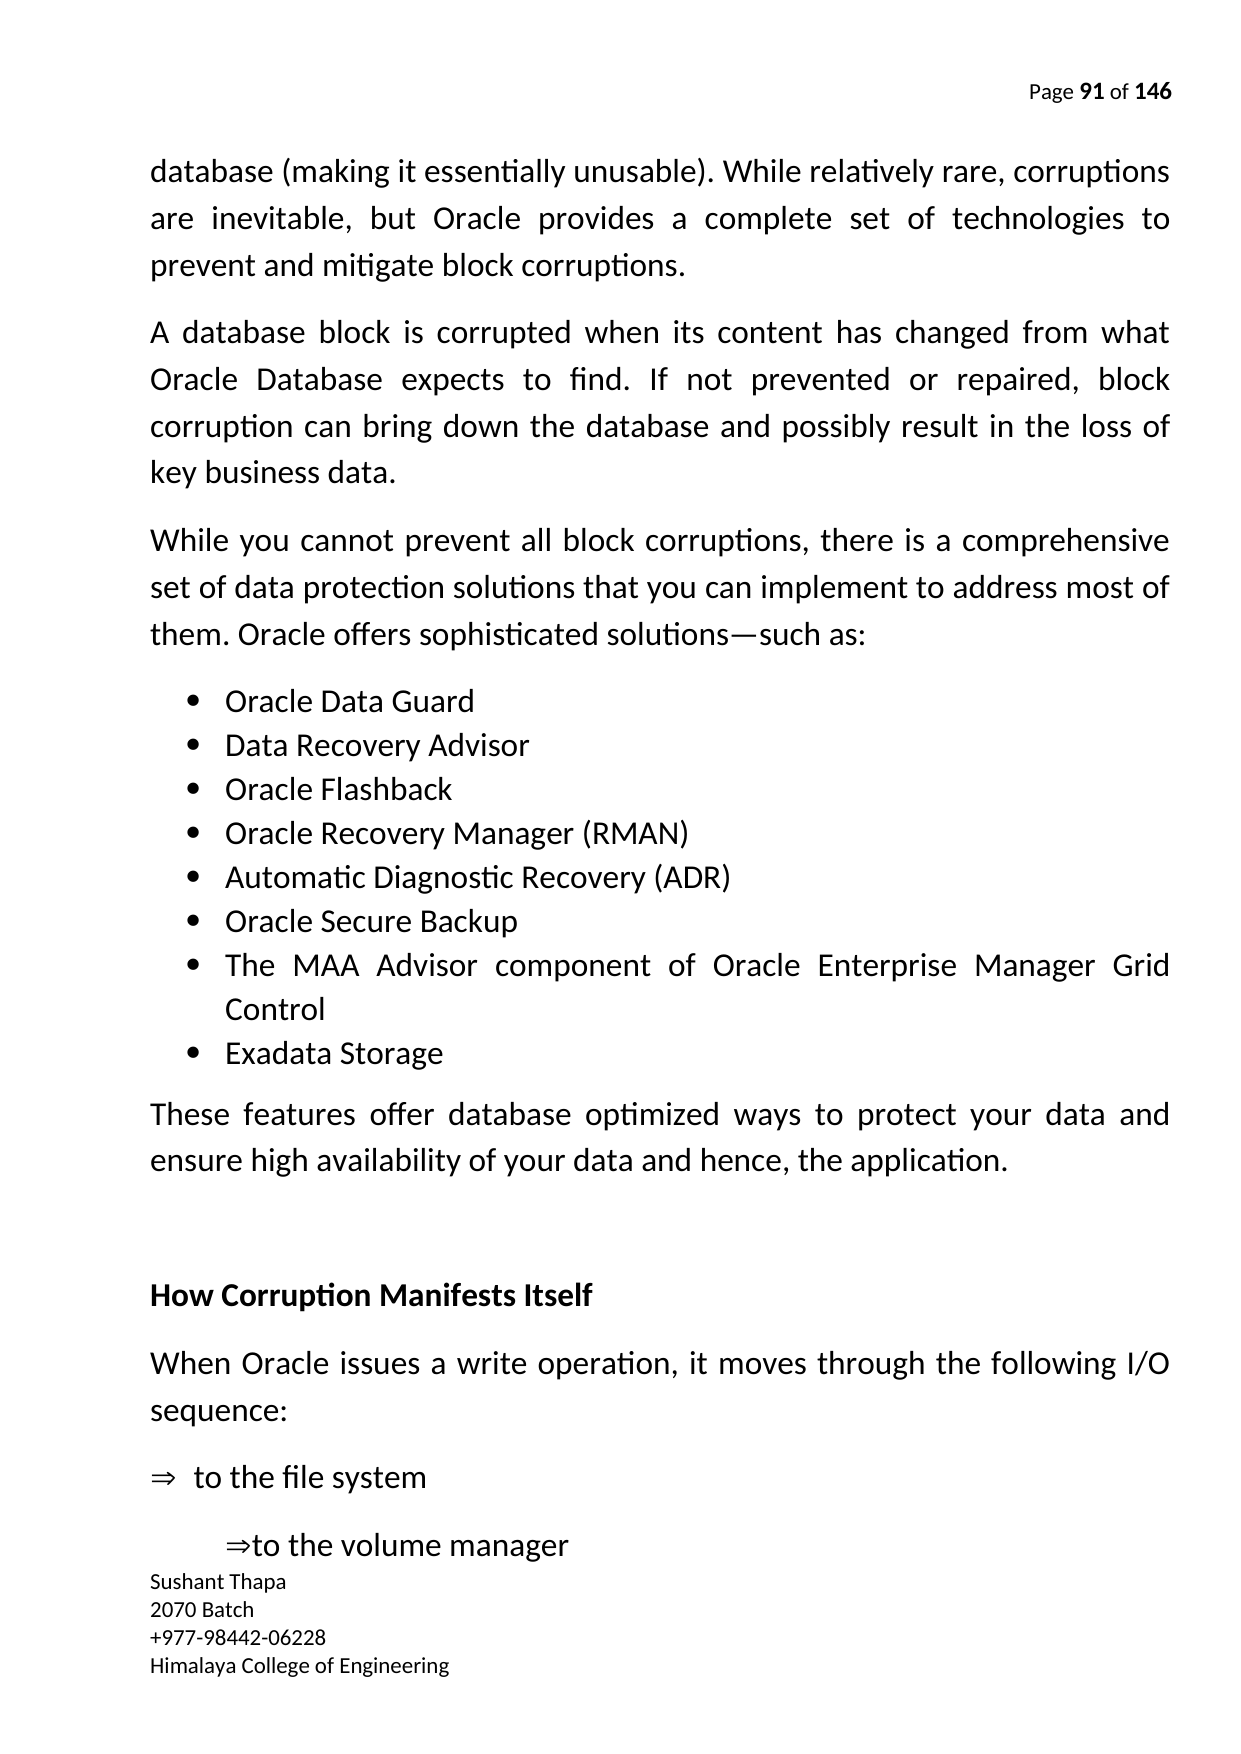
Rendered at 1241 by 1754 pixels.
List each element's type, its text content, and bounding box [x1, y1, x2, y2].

list Data Recovery Advisor [187, 724, 1172, 765]
text When Oracle issues a write operation, it moves through the following I/O sequence: [150, 1342, 1172, 1429]
list Oracle Secure Backup [187, 900, 1172, 941]
text to the file system [150, 1456, 1172, 1497]
list The MAA Advisor component of Oracle Enterprise Manager Grid Control [187, 944, 1172, 1029]
text How Corruption Manifests Itself [150, 1274, 1172, 1315]
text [150, 150, 1172, 284]
list Oracle Flashback [187, 768, 1172, 809]
list Automatic Diagnostic Recovery (ADR) [187, 856, 1172, 897]
text These features offer database optimized ways to protect your data and ensure high availability of your data and hence, the application. [150, 1092, 1172, 1180]
list Oracle Data Guard [187, 680, 1172, 721]
list Oracle Recovery Manager (RMAN) [187, 812, 1172, 853]
text to the volume manager [150, 1524, 1172, 1565]
list Exadata Storage [187, 1032, 1172, 1073]
text While you cannot prevent all block corruptions, there is a comprehensive set of data protection solutions that you can implement to address most of them. Oracle offers sophisticated solutions—such as: [150, 519, 1172, 653]
text A database block is corrupted when its content has changed from what Oracle Database expects to find. If not prevented or repaired, block corruption can bring down the database and possibly result in the loss of key business data. [150, 311, 1172, 492]
